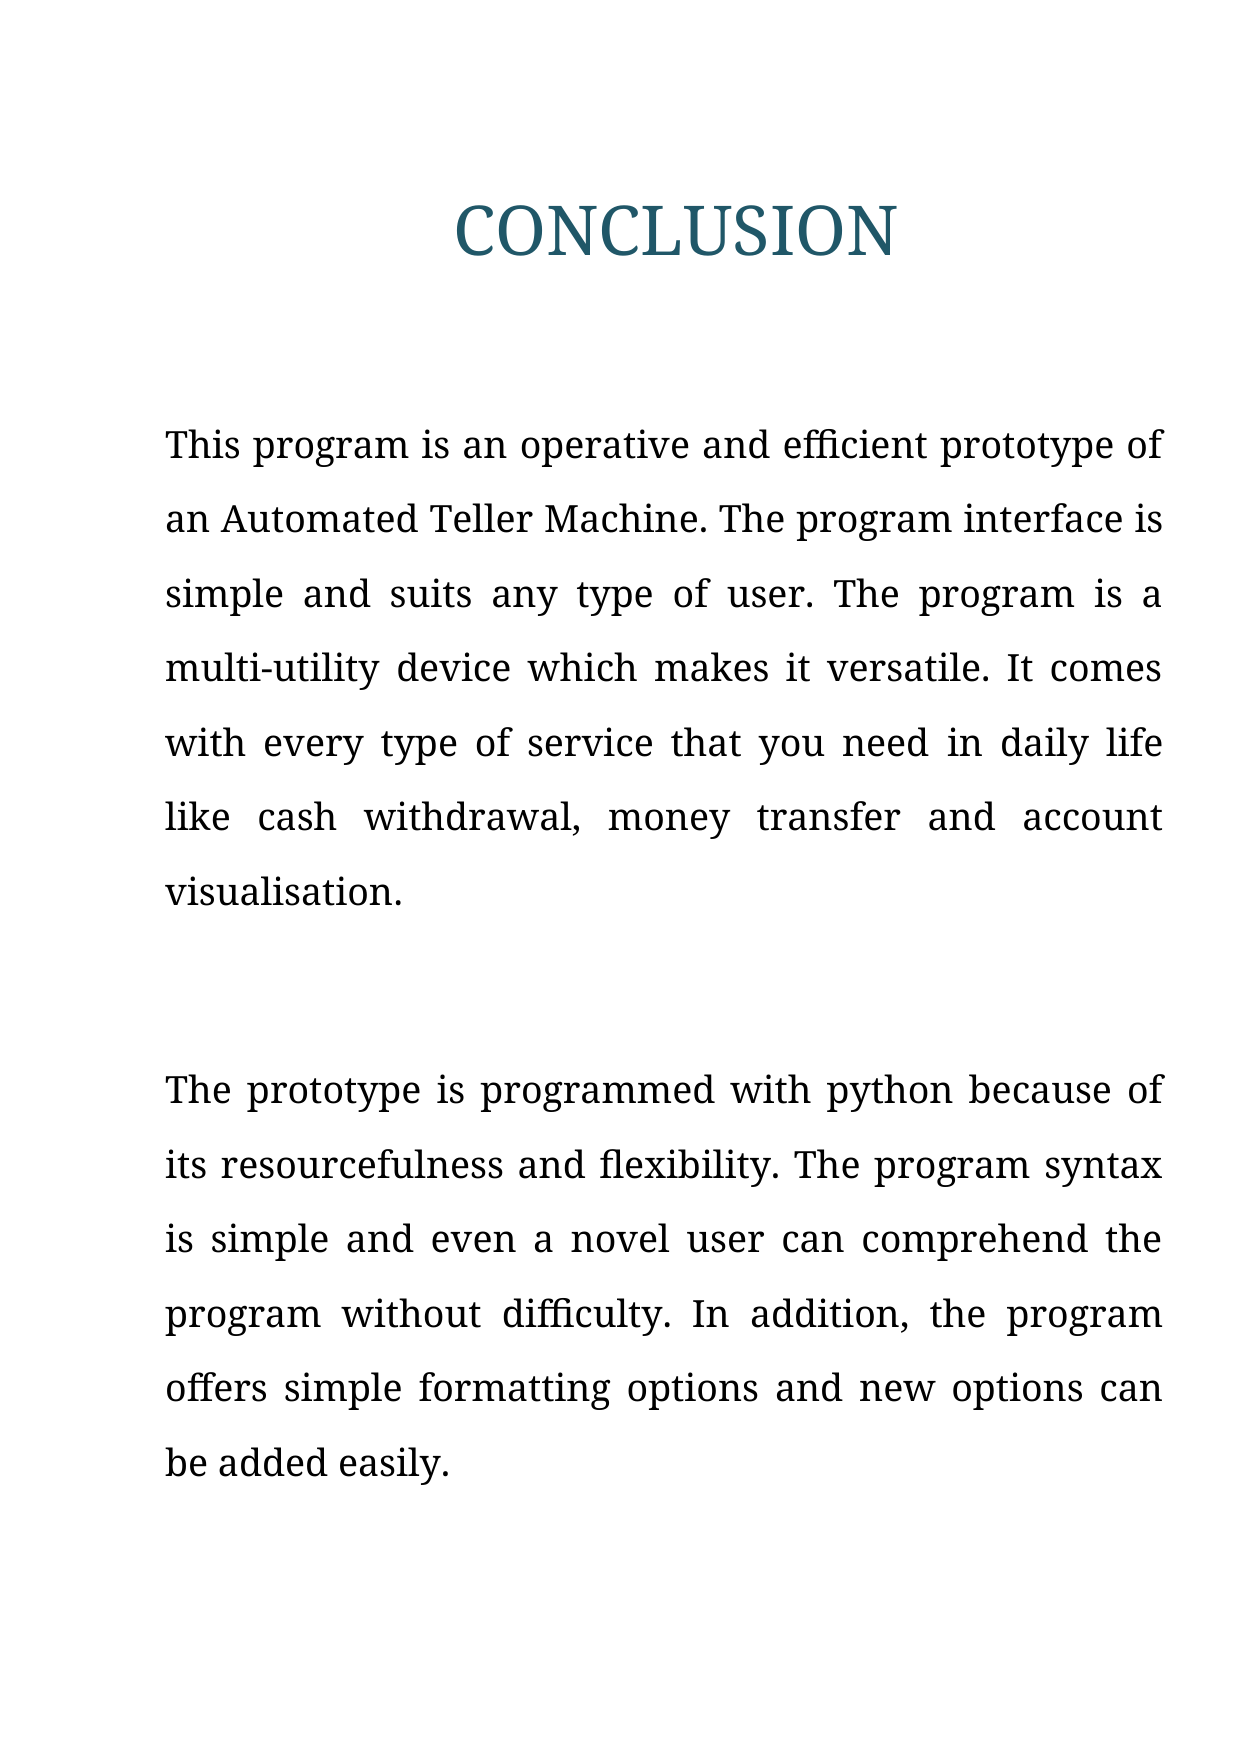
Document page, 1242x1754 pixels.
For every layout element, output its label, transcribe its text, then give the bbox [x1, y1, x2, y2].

text CONCLUSION [222, 142, 1129, 283]
text This program is an operative and efficient prototype of an Automated Teller Machine. The program interface is simple and suits any type of user. The program is a multi-utility device which makes it versatile. It comes with every type of service that you need in daily life like cash withdrawal, money transfer and account visualisation. [165, 418, 1163, 916]
text The prototype is programmed with python because of its resourcefulness and flexibility. The program syntax is simple and even a novel user can comprehend the program without difficulty. In addition, the program offers simple formatting options and new options can be added easily. [165, 1064, 1163, 1487]
